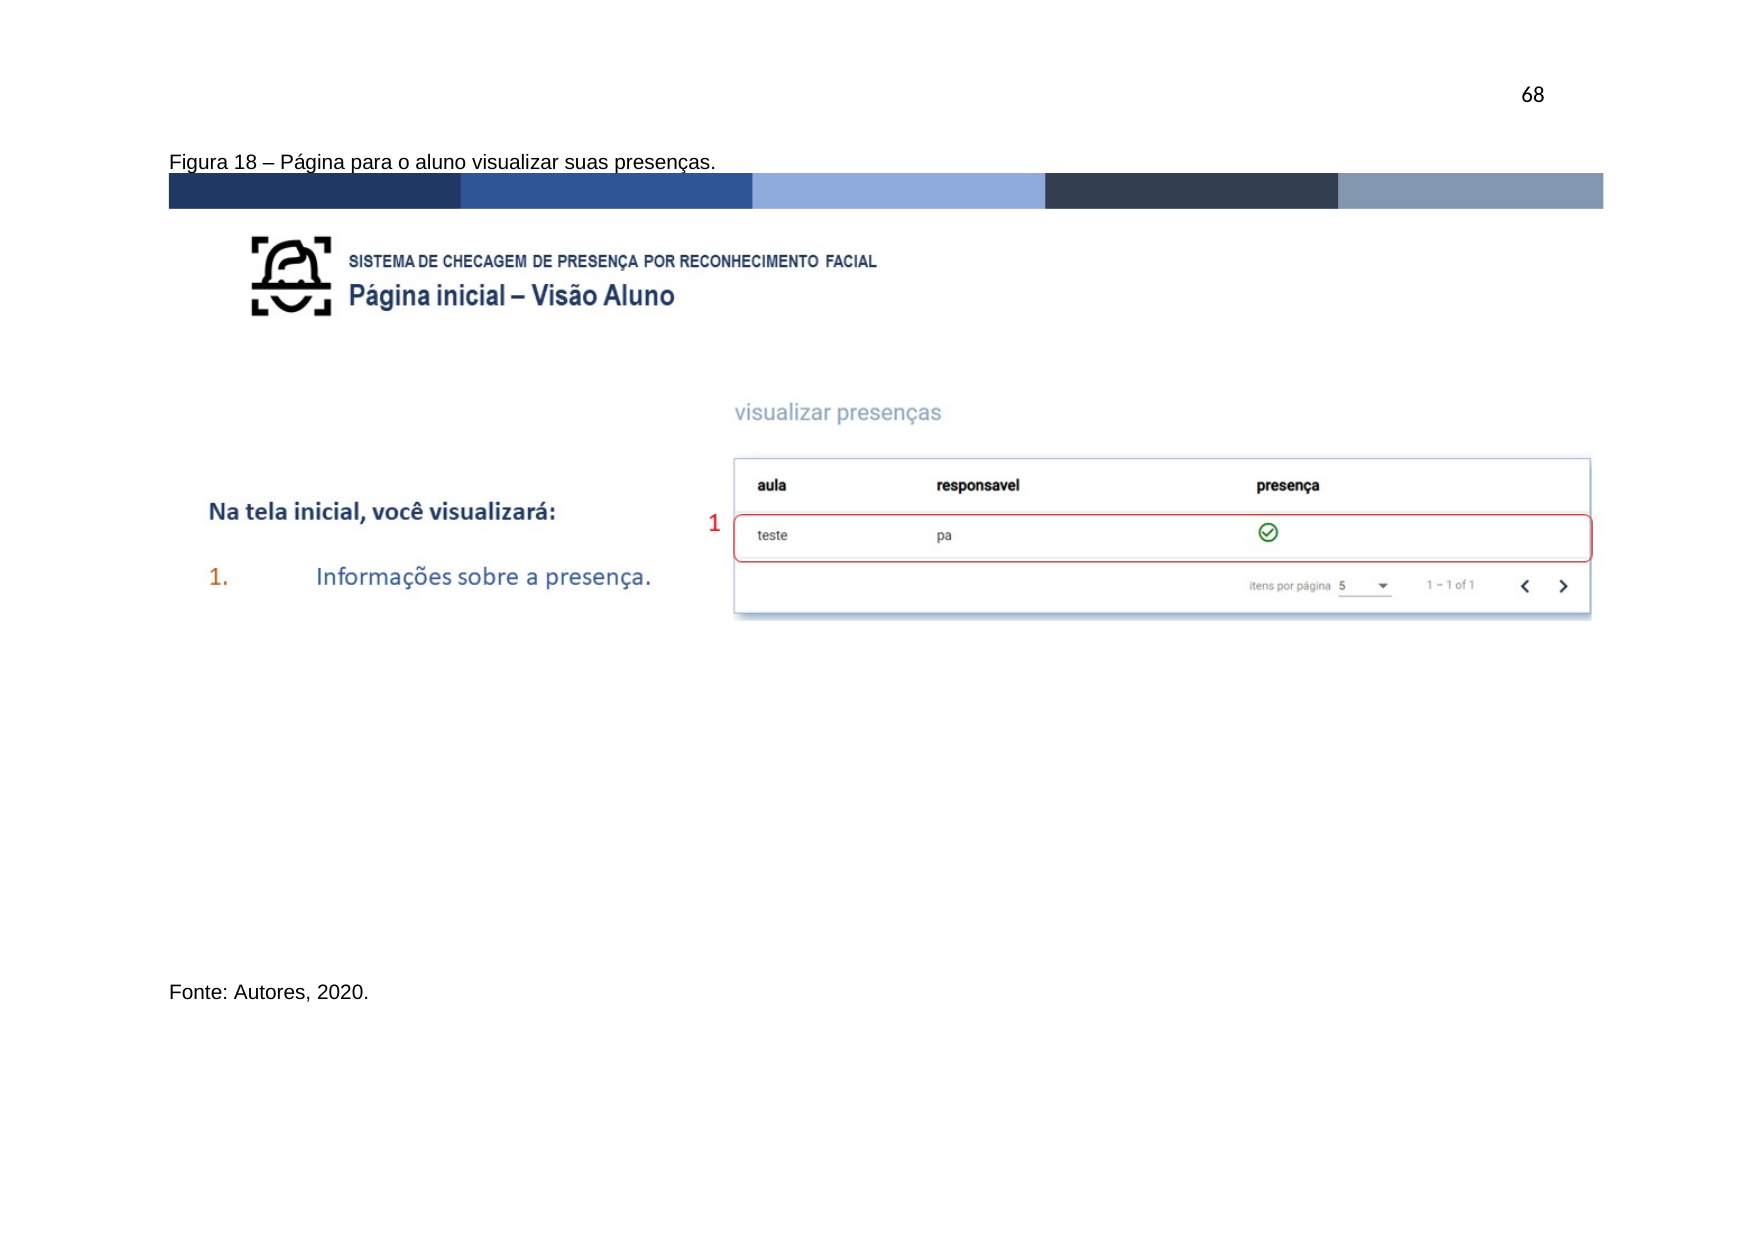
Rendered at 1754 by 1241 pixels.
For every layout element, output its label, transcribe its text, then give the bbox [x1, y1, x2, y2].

list Figura 18 – Página para o aluno visualizar suas presenças. [169, 150, 1544, 173]
list Fonte: Autores, 2020. [169, 981, 1544, 1004]
picture [168, 173, 1604, 981]
